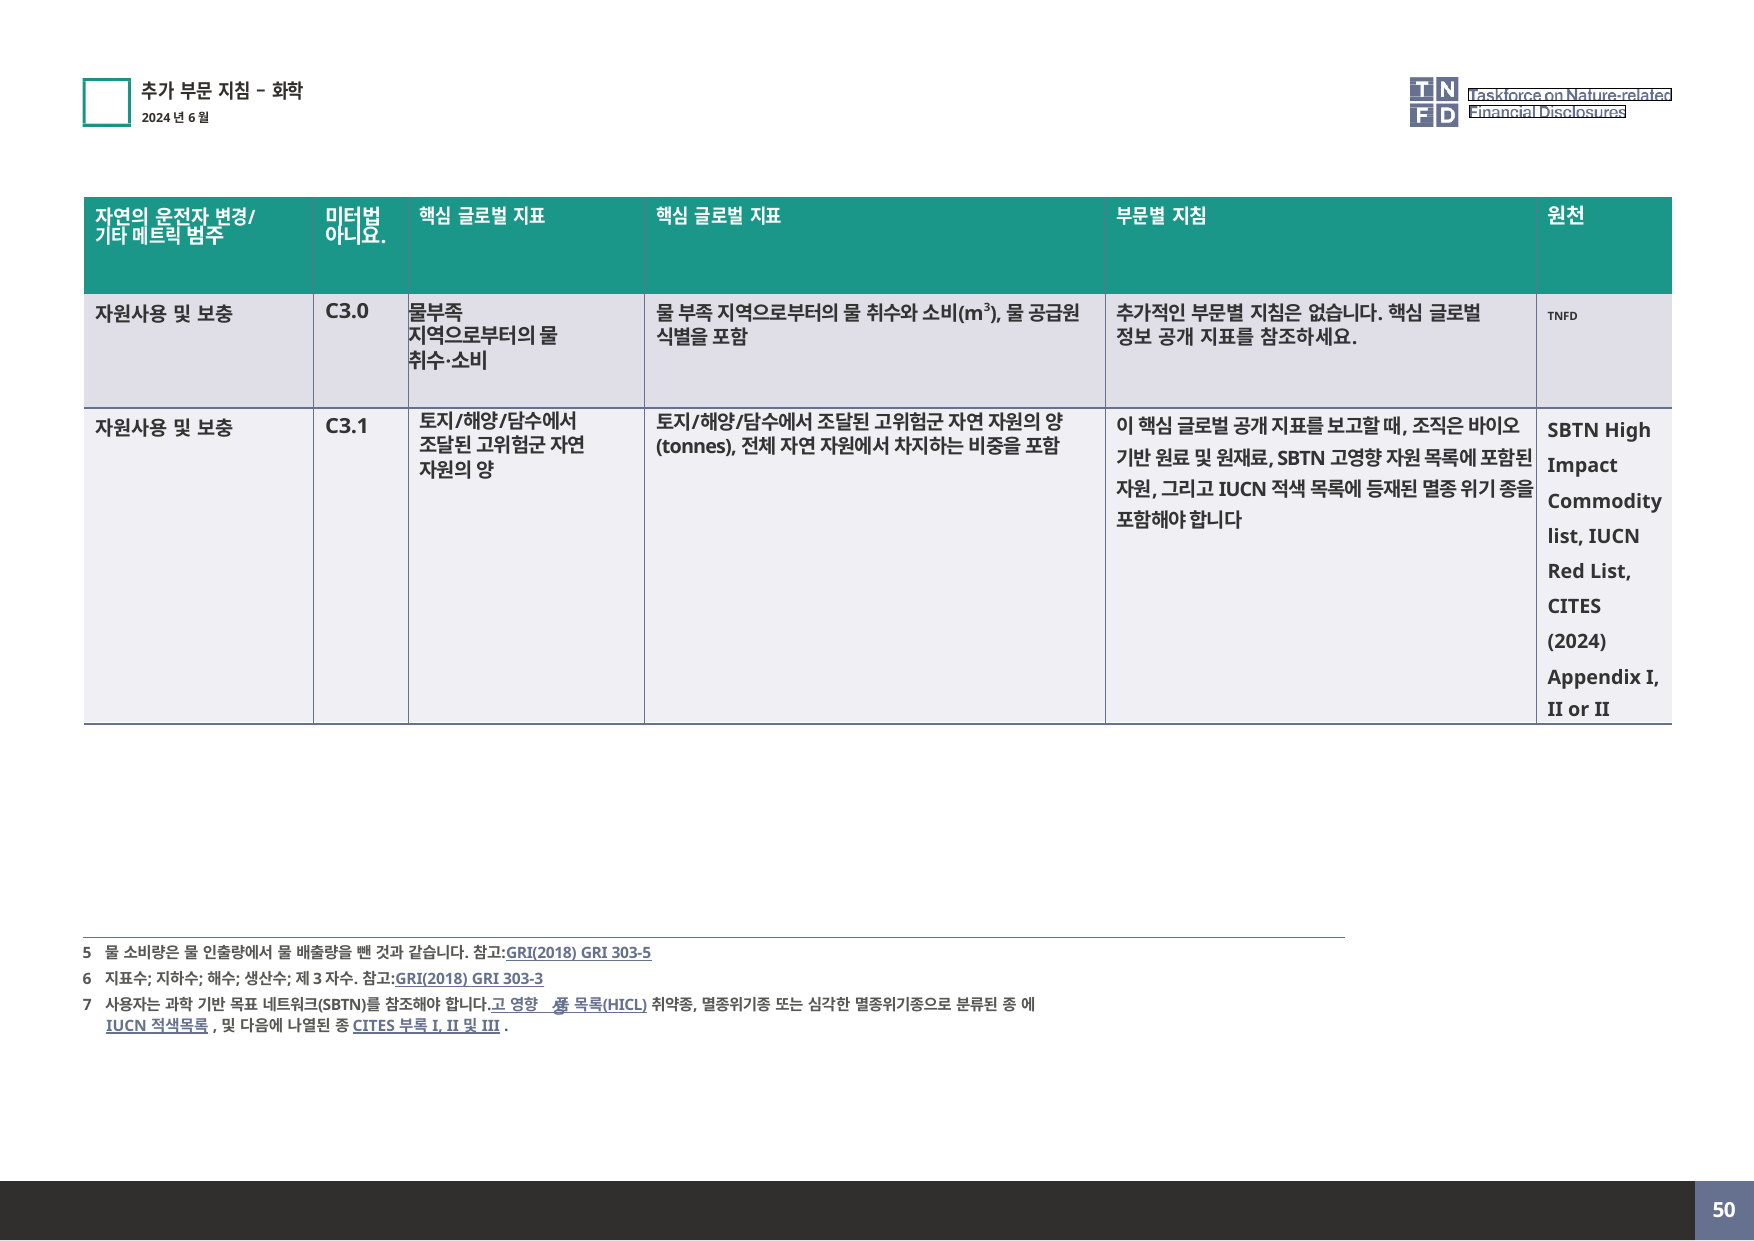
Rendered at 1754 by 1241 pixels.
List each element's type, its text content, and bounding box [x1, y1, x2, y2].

table_header 자연의 운전자 변경/기타 메트릭 범주 [84, 197, 313, 294]
text 2024년 6월 [1459, 105, 1708, 127]
table_cell 물부족 지역으로부터의 물 취수·소비 [409, 294, 644, 407]
table_cell 자원사용 및 보충 [84, 294, 313, 407]
table_header 미터법 아니요. [314, 197, 408, 294]
table_cell 자원사용 및 보충 [84, 409, 313, 722]
table_cell TNFD [1537, 294, 1672, 407]
table_cell SBTN High Impact Commodity list, IUCN Red List, CITES (2024) Appendix I, II or II [1537, 409, 1672, 722]
table_cell 토지/해양/담수에서 조달된 고위험군 자연 자원의 양 [409, 409, 644, 722]
list 사용자는 과학 기반 목표 네트워크(SBTN)를 참조해야 합니다.고 영향 품 목록(HICL) 취약종, 멸종위기종 또는 심각한 멸종위기종으로 분류된 종 에IUCN 적색목록 , 및 다음에 나열된 종CITES 부록 I, II 및 III . [83, 994, 1035, 1036]
table_header 원천 [1537, 197, 1672, 294]
table_cell 토지/해양/담수에서 조달된 고위험군 자연 자원의 양 (tonnes), 전체 자연 자원에서 차지하는 비중을 포함 [645, 409, 1105, 722]
text 2024년 6월 [142, 105, 1410, 127]
table_cell 이 핵심 글로벌 공개 지표를 보고할 때, 조직은 바이오 기반 원료 및 원재료, SBTN 고영향 자원 목록에 포함된 자원, 그리고 IUCN 적색 목록에 등재된 멸종 위기 종을 포함해야 합니다 [1106, 409, 1536, 722]
table_header 부문별 지침 [1106, 197, 1536, 294]
picture [82, 78, 131, 127]
table_header 핵심 글로벌 지표 [645, 197, 1105, 294]
table_cell C3.1 [314, 409, 408, 722]
picture [1410, 77, 1459, 127]
list 물 소비량은 물 인출량에서 물 배출량을 뺀 것과 같습니다. 참고:GRI(2018) GRI 303-5 [82, 940, 1708, 963]
text 추가 부문 지침 ‒ 화학 [142, 71, 1708, 105]
table_cell 추가적인 부문별 지침은 없습니다. 핵심 글로벌 정보 공개 지표를 참조하세요. [1106, 294, 1536, 407]
table_cell 물 부족 지역으로부터의 물 취수와 소비(m3), 물 공급원 식별을 포함 [645, 294, 1105, 407]
table_header 핵심 글로벌 지표 [409, 197, 644, 294]
table_cell C3.0 [314, 294, 408, 407]
list 지표수; 지하수; 해수; 생산수; 제3자수. 참고:GRI(2018) GRI 303-3 [82, 966, 1708, 989]
